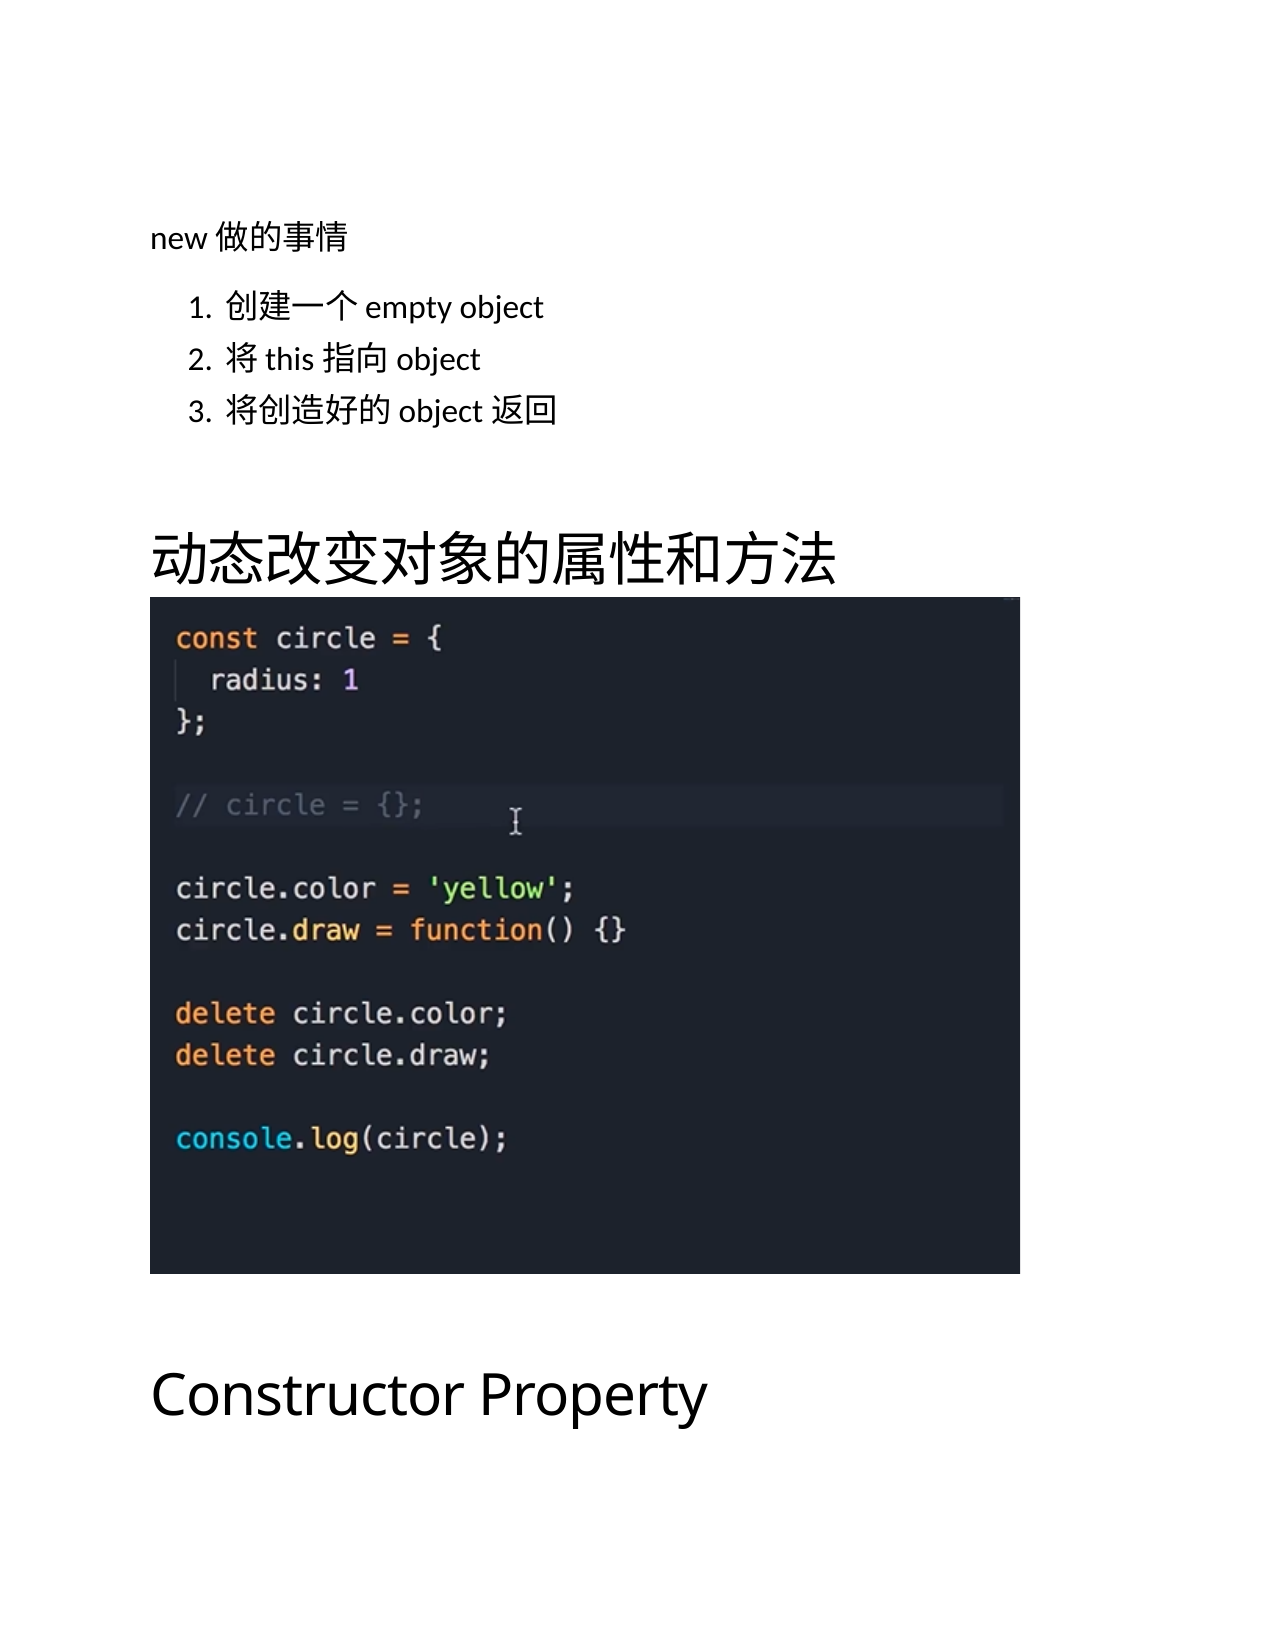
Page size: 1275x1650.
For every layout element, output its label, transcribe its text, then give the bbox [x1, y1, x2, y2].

title 动态改变对象的属性和方法 [150, 513, 1125, 597]
list 将this 指向 object [187, 331, 1125, 380]
title Constructor Property [150, 1353, 1125, 1433]
text new 做的事情 [150, 211, 1125, 259]
list 将创造好的object 返回 [187, 383, 1125, 432]
picture [150, 597, 1021, 1274]
list 创建一个empty object [187, 279, 1125, 328]
